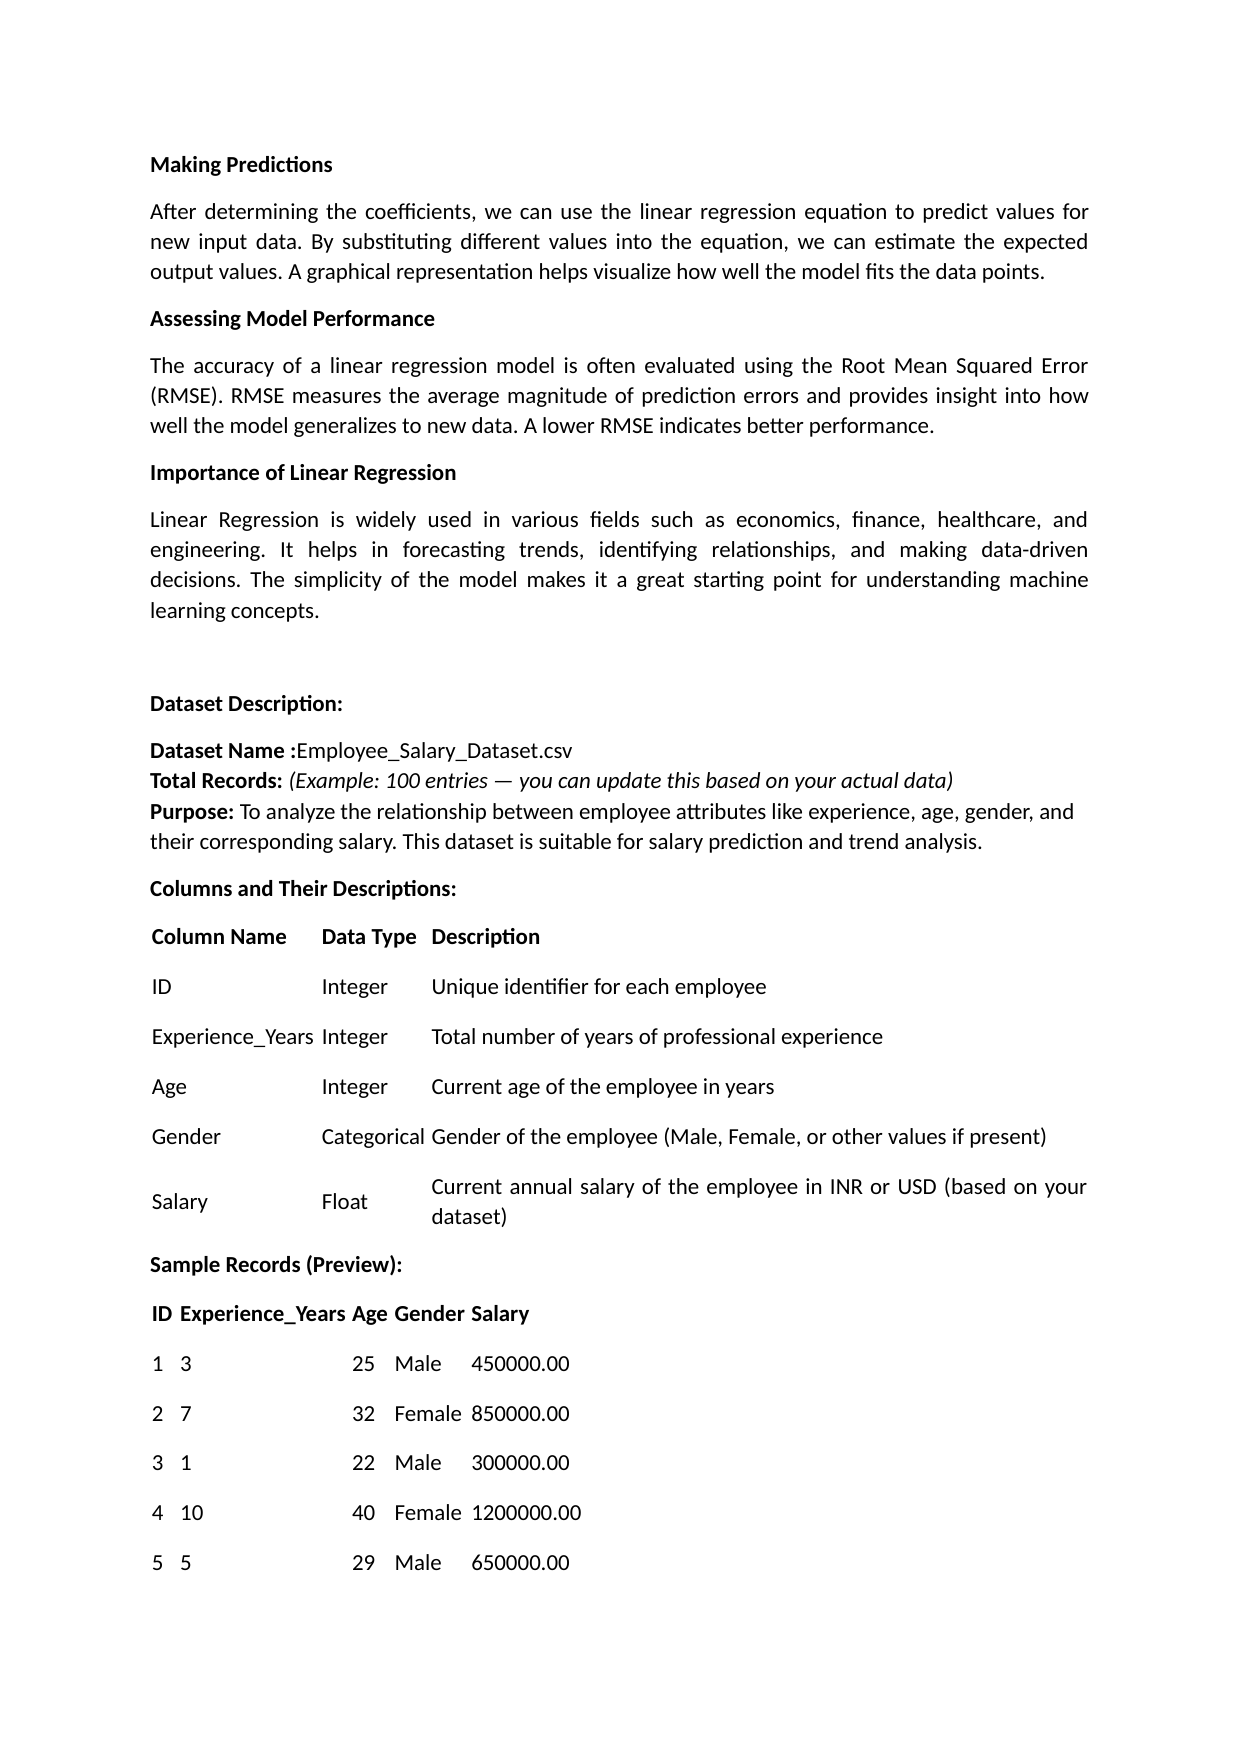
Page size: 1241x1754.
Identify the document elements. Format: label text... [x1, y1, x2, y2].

table_cell Integer [320, 1071, 430, 1120]
table_cell 300000.00 [470, 1447, 588, 1497]
table_header Gender [393, 1297, 469, 1347]
table_cell Current annual salary of the employee in INR or USD (based on your dataset) [430, 1170, 1090, 1250]
table_cell Integer [320, 1021, 430, 1071]
table_cell Salary [150, 1170, 320, 1250]
table_cell Age [150, 1071, 320, 1120]
table_cell Gender [150, 1120, 320, 1170]
table_cell 3 [150, 1447, 178, 1497]
table_cell Male [393, 1347, 469, 1397]
table_cell 650000.00 [470, 1547, 588, 1597]
table_cell Male [393, 1447, 469, 1497]
text Sample Records (Preview): [150, 1250, 1090, 1278]
table_header Description [430, 921, 1090, 971]
table_cell Female [393, 1397, 469, 1447]
table_header Data Type [320, 921, 430, 971]
table_cell 32 [350, 1397, 393, 1447]
table_cell Male [393, 1547, 469, 1597]
table_header Age [350, 1297, 393, 1347]
table_cell 3 [179, 1347, 350, 1397]
table_cell Integer [320, 971, 430, 1021]
table_cell 5 [150, 1547, 178, 1597]
table_cell 1200000.00 [470, 1497, 588, 1547]
table_cell 2 [150, 1397, 178, 1447]
table_cell 22 [350, 1447, 393, 1497]
table_cell Total number of years of professional experience [430, 1021, 1090, 1071]
table_cell Categorical [320, 1120, 430, 1170]
table_cell Float [320, 1170, 430, 1250]
table_cell 4 [150, 1497, 178, 1547]
table_cell 5 [179, 1547, 350, 1597]
table_cell Gender of the employee (Male, Female, or other values if present) [430, 1120, 1090, 1170]
table_cell 40 [350, 1497, 393, 1547]
text Dataset Description: [150, 689, 1090, 718]
table_cell 10 [179, 1497, 350, 1547]
table_header Experience_Years [179, 1297, 350, 1347]
text Linear Regression is widely used in various fields such as economics, finance, healthcare, and engineering. It helps in forecasting trends, identifying relationships, and making data-driven decisions. The simplicity of the model makes it a great starting point for understanding machine learning concepts. [150, 505, 1090, 624]
table_header Salary [470, 1297, 588, 1347]
table_cell 25 [350, 1347, 393, 1397]
text Columns and Their Descriptions: [150, 874, 1090, 902]
table_cell 7 [179, 1397, 350, 1447]
table_header Column Name [150, 921, 320, 971]
table_cell Experience_Years [150, 1021, 320, 1071]
table_cell 29 [350, 1547, 393, 1597]
table_cell Female [393, 1497, 469, 1547]
table_cell Unique identifier for each employee [430, 971, 1090, 1021]
text Importance of Linear Regression [150, 458, 1090, 486]
text Assessing Model Performance [150, 304, 1090, 332]
text Making Predictions [150, 150, 1090, 178]
table_cell 1 [150, 1347, 178, 1397]
text Dataset Name :Employee_Salary_Dataset.csv Total Records: (Example: 100 entries — you can update this based on your actual data) Purpose: To analyze the relationship between employee attributes like experience, age, gender, and their corresponding salary. This dataset is suitable for salary prediction and trend analysis. [150, 736, 1090, 855]
table_cell ID [150, 971, 320, 1021]
table_cell 450000.00 [470, 1347, 588, 1397]
table_cell 850000.00 [470, 1397, 588, 1447]
table_cell Current age of the employee in years [430, 1071, 1090, 1120]
table_header ID [150, 1297, 178, 1347]
table_cell 1 [179, 1447, 350, 1497]
